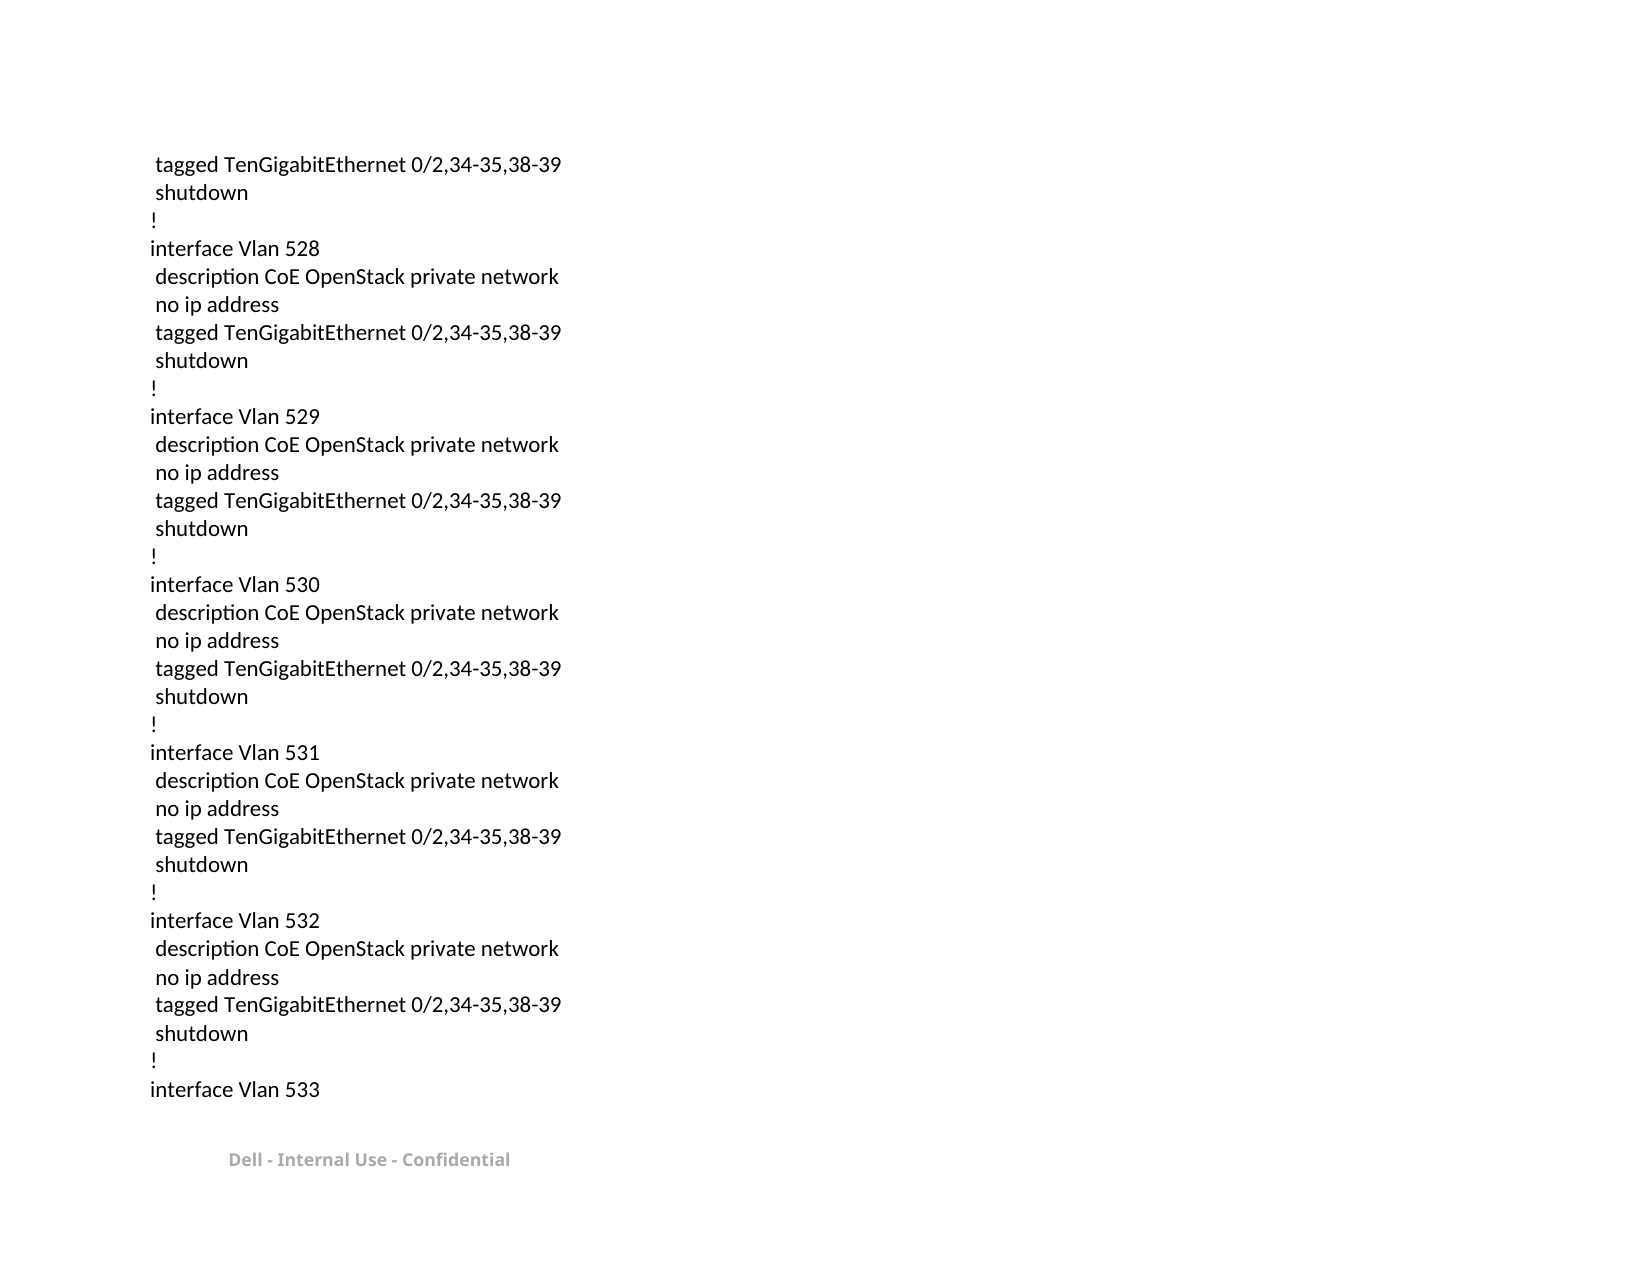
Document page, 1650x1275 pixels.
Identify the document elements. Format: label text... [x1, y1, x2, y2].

text interface Vlan 533 [150, 1075, 1500, 1103]
text shutdown [150, 514, 1500, 542]
text no ip address [150, 626, 1500, 654]
text ! [150, 542, 1500, 570]
text description CoE OpenStack private network [150, 766, 1500, 794]
text shutdown [150, 1019, 1500, 1047]
text shutdown [150, 346, 1500, 374]
text ! [150, 374, 1500, 402]
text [150, 262, 1500, 290]
text shutdown [150, 178, 1500, 206]
text description CoE OpenStack private network [150, 598, 1500, 626]
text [150, 318, 1500, 346]
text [150, 934, 1500, 963]
text shutdown [150, 851, 1500, 878]
text interface Vlan 532 [150, 907, 1500, 934]
text no ip address [150, 290, 1500, 318]
text ! [150, 878, 1500, 907]
text ! [150, 1047, 1500, 1075]
text tagged TenGigabitEthernet 0/2,34-35,38-39 [150, 822, 1500, 851]
text interface Vlan 529 [150, 402, 1500, 430]
text shutdown [150, 682, 1500, 710]
text tagged TenGigabitEthernet 0/2,34-35,38-39 [150, 486, 1500, 514]
text description CoE OpenStack private network [150, 430, 1500, 458]
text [150, 150, 1500, 178]
text no ip address [150, 458, 1500, 486]
text no ip address [150, 794, 1500, 822]
text interface Vlan 530 [150, 570, 1500, 598]
text ! [150, 206, 1500, 234]
text no ip address [150, 963, 1500, 991]
text interface Vlan 531 [150, 738, 1500, 766]
text tagged TenGigabitEthernet 0/2,34-35,38-39 [150, 654, 1500, 682]
text ! [150, 710, 1500, 738]
text interface Vlan 528 [150, 234, 1500, 262]
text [150, 991, 1500, 1019]
